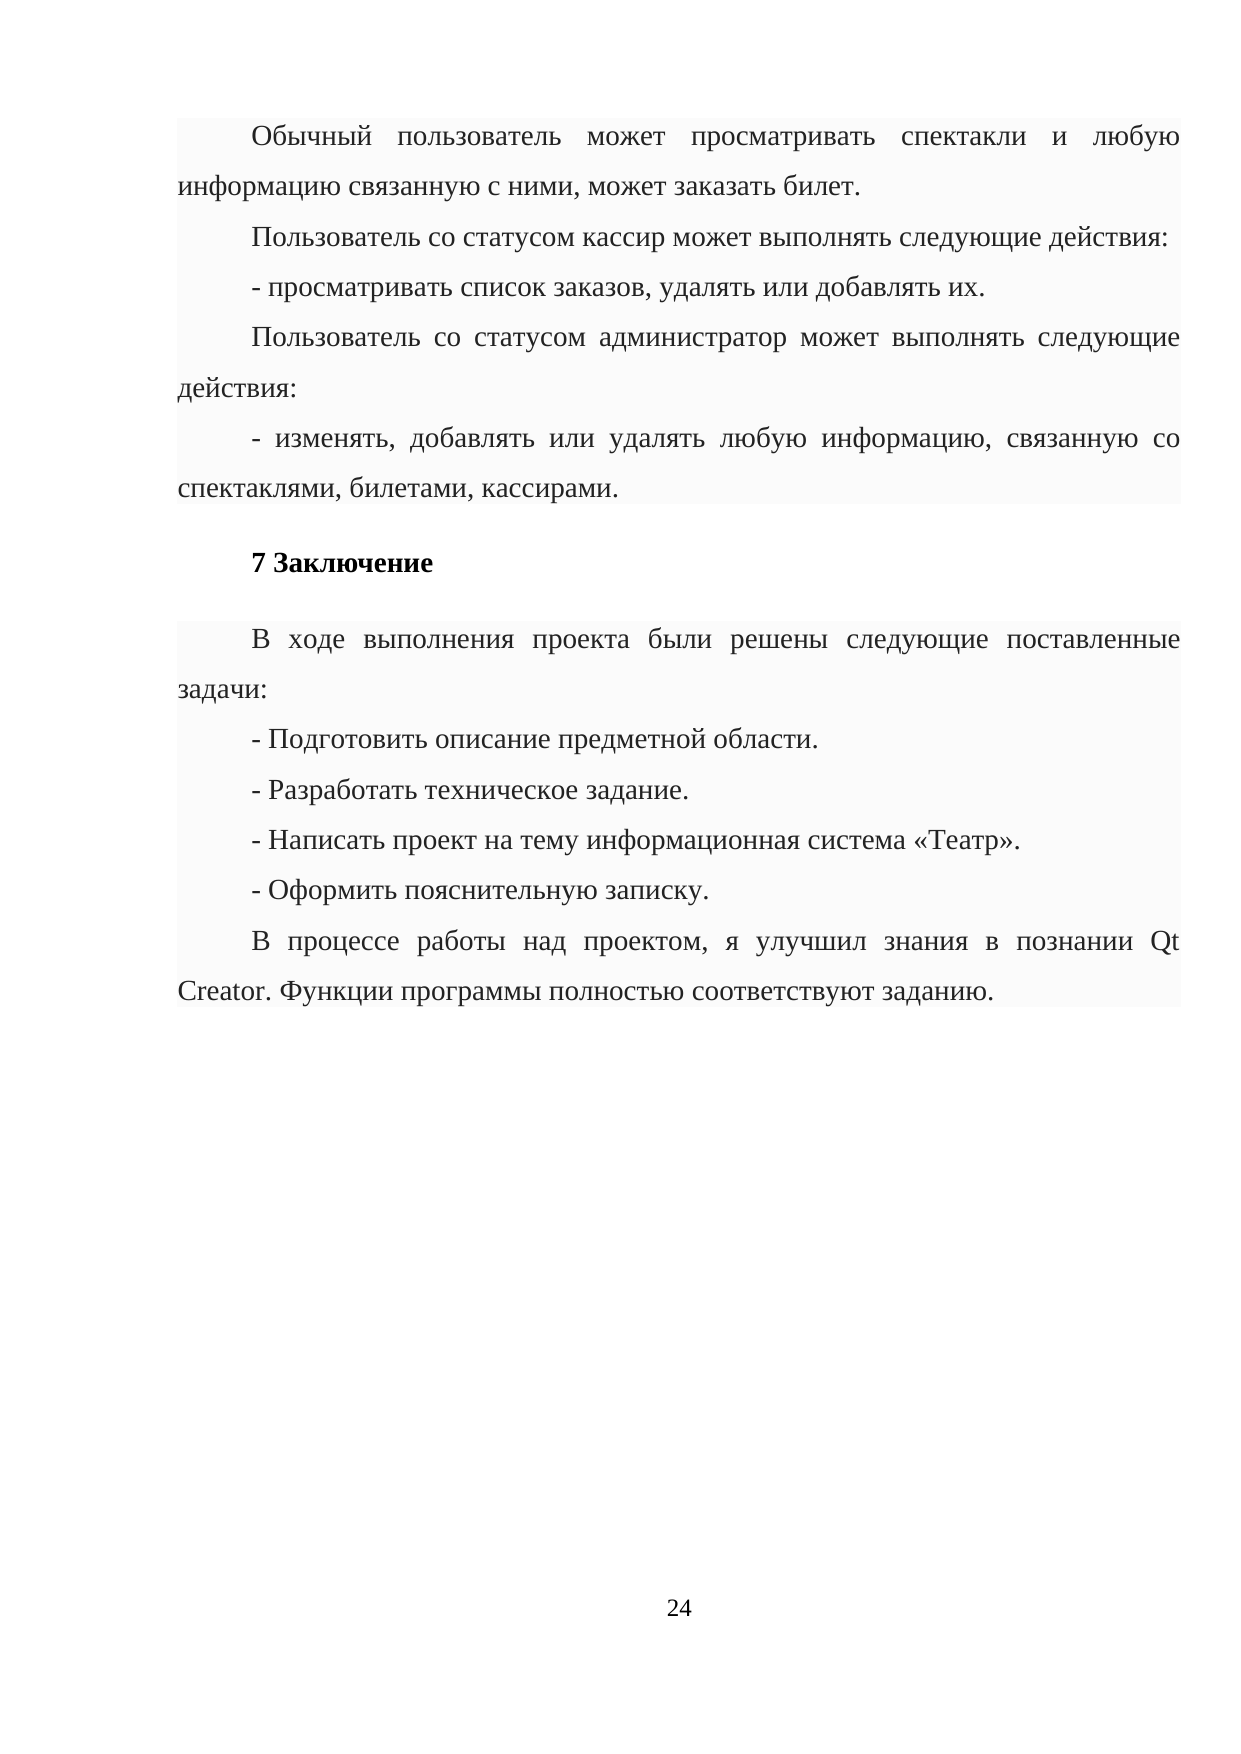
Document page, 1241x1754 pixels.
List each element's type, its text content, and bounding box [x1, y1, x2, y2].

text Пользователь со статусом администратор может выполнять следующие действия: [177, 319, 1181, 403]
text - Написать проект на тему информационная система «Театр». [177, 822, 1181, 856]
text В ходе выполнения проекта были решены следующие поставленные задачи: [177, 621, 1181, 705]
text - Оформить пояснительную записку. [177, 872, 1181, 906]
text - изменять, добавлять или удалять любую информацию, связанную со спектаклями, билетами, кассирами. [177, 420, 1181, 504]
text В процессе работы над проектом, я улучшил знания в познании Qt Creator. Функции программы полностью соответствуют заданию. [177, 923, 1181, 1007]
subtitle 7 Заключение [251, 546, 1181, 579]
text - Разработать техническое задание. [177, 772, 1181, 805]
text Обычный пользователь может просматривать спектакли и любую информацию связанную с ними, может заказать билет. [177, 118, 1181, 202]
text - просматривать список заказов, удалять или добавлять их. [177, 269, 1181, 303]
text Пользователь со статусом кассир может выполнять следующие действия: [177, 219, 1181, 252]
text - Подготовить описание предметной области. [177, 722, 1181, 755]
